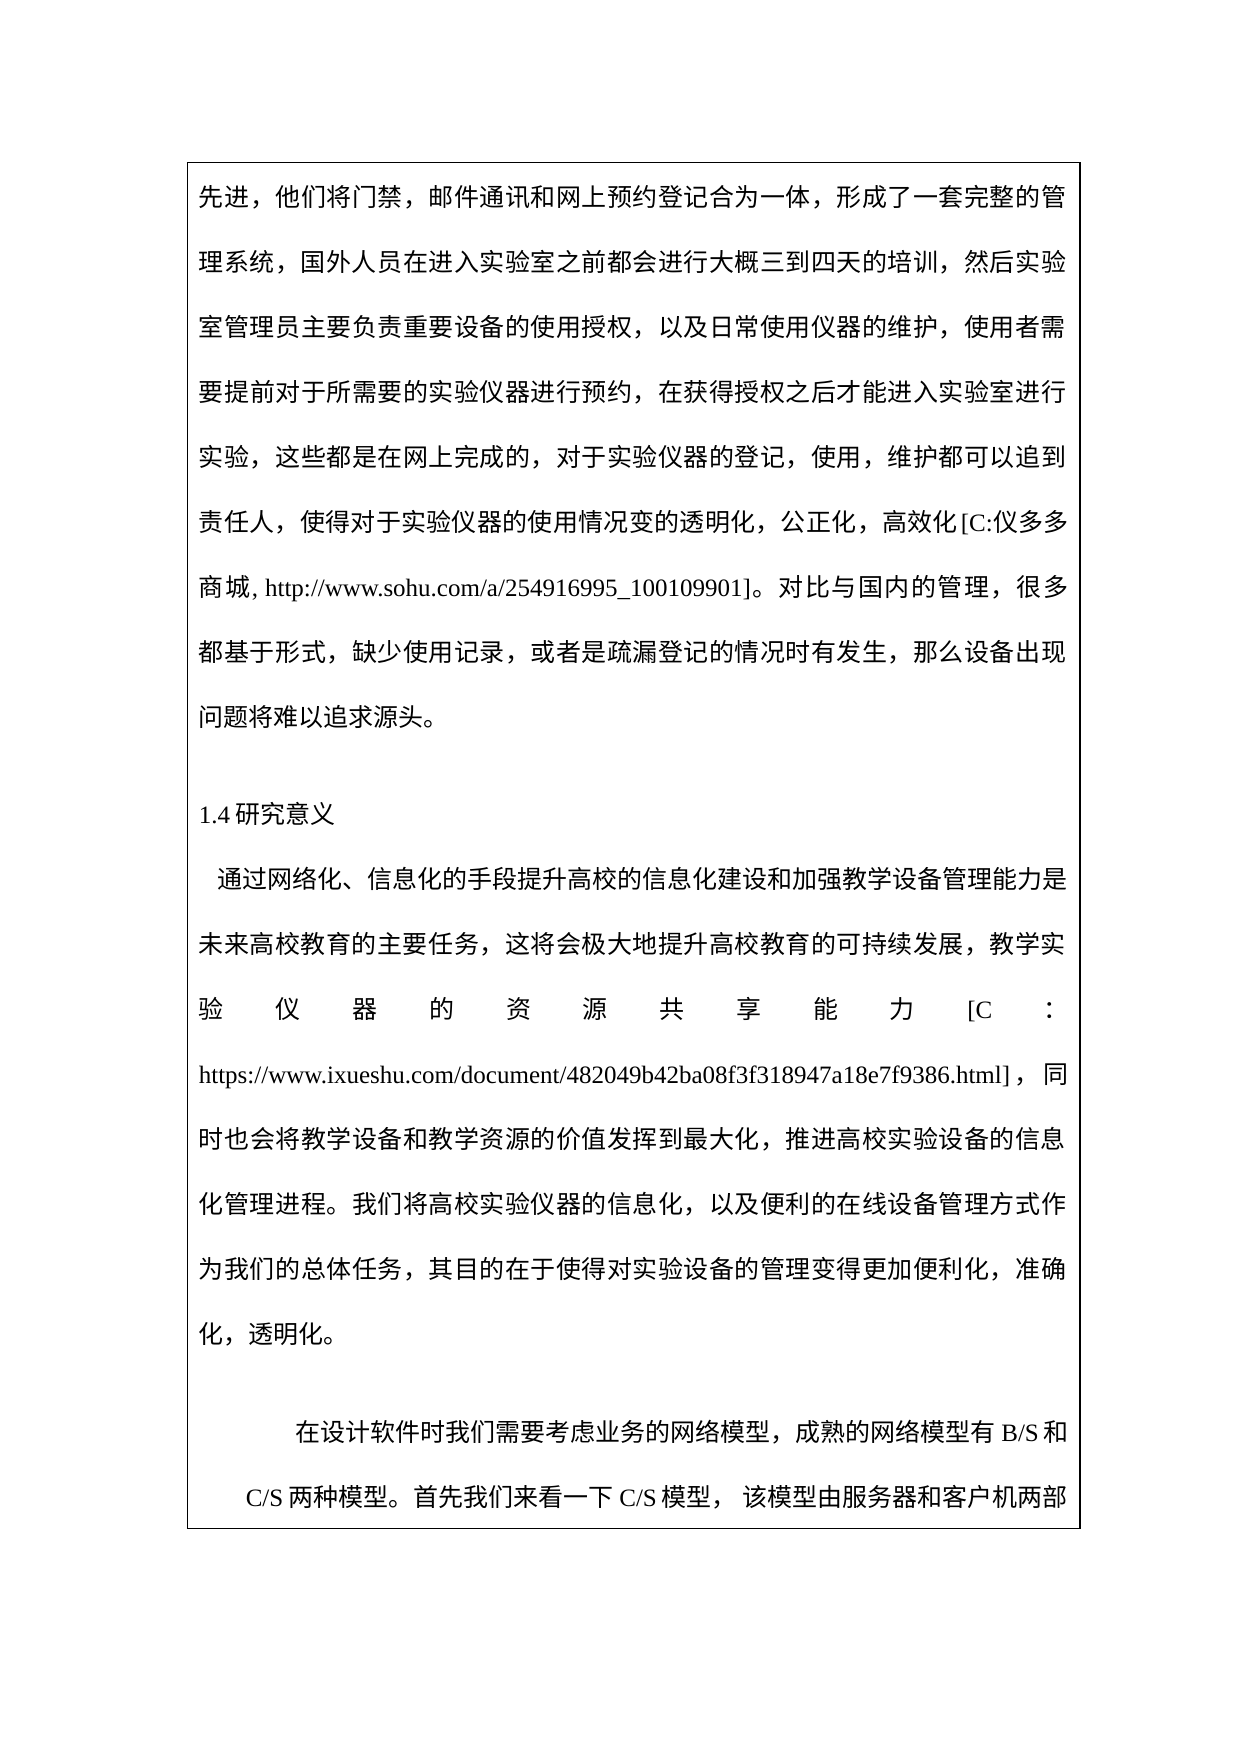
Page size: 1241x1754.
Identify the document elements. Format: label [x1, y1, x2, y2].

table_header [188, 163, 1079, 1528]
